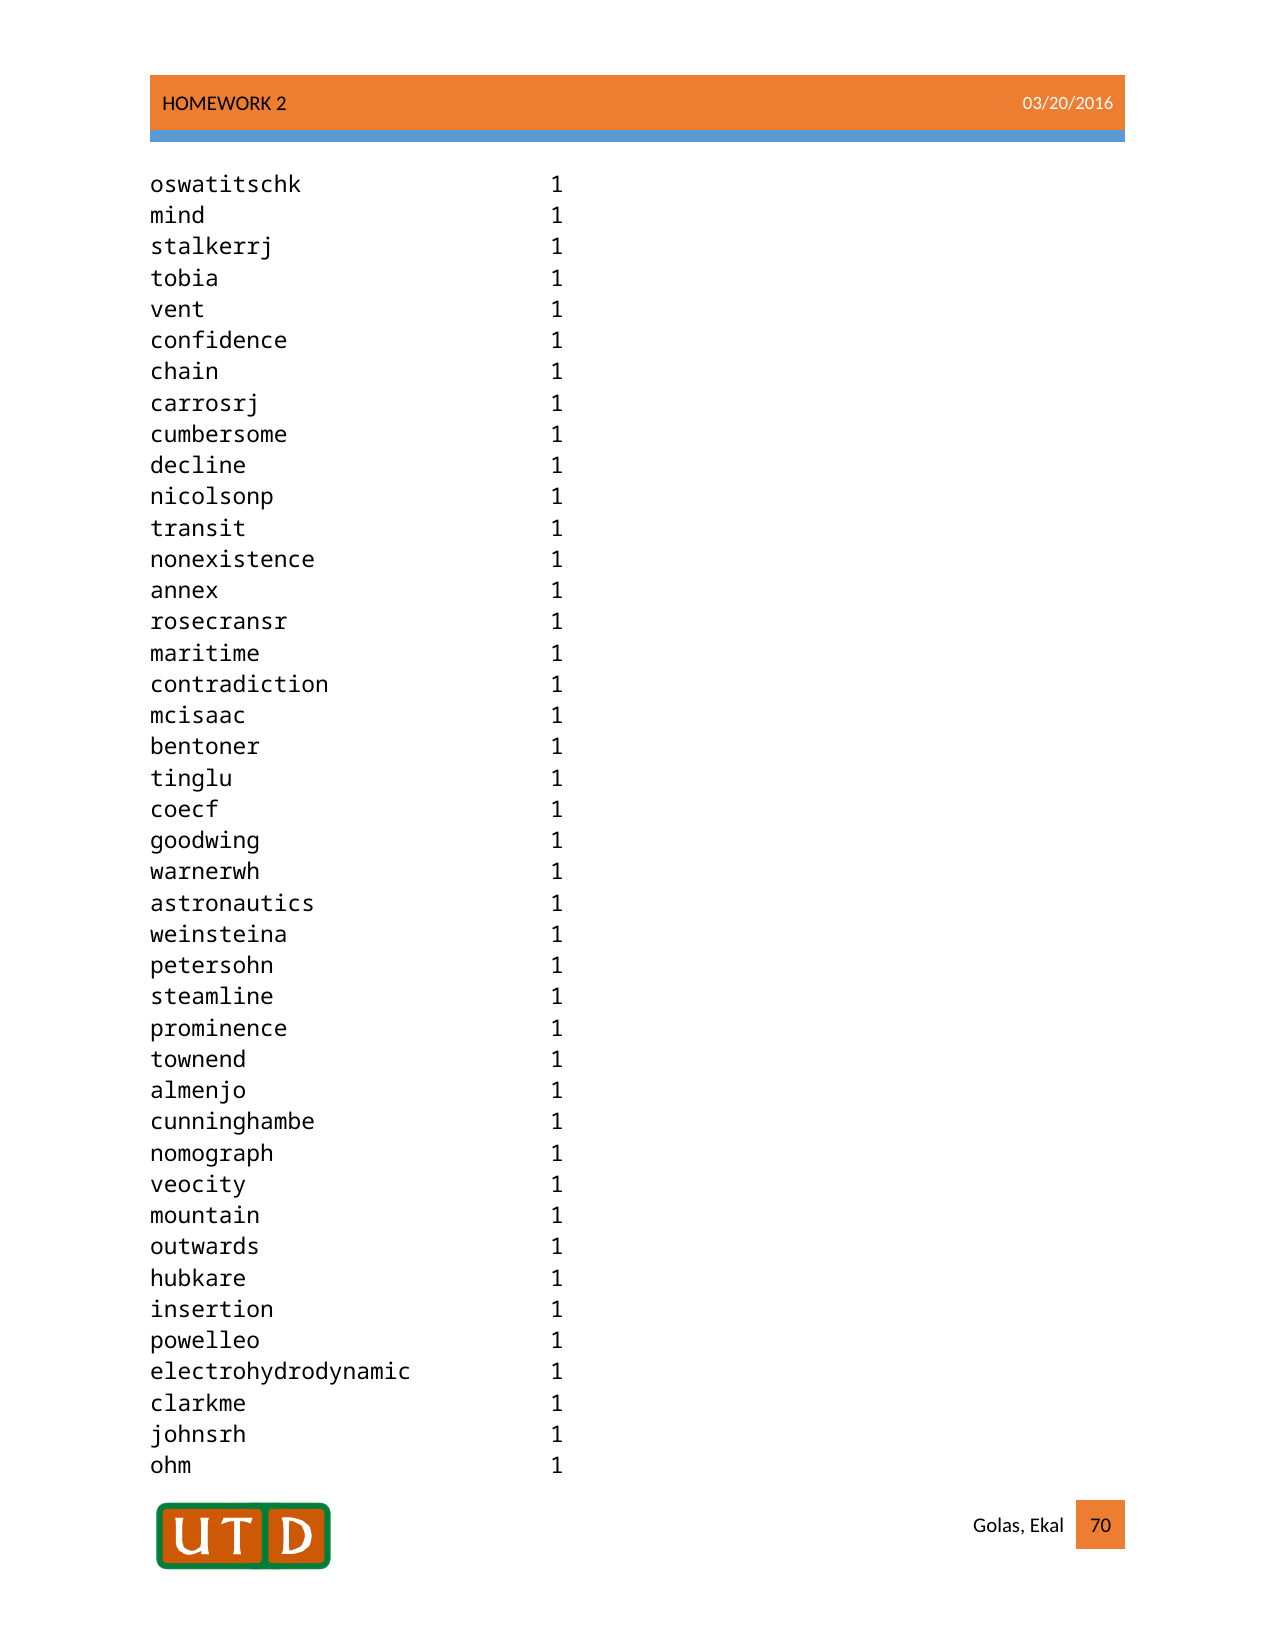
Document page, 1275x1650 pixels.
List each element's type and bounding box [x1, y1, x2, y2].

picture [150, 1498, 336, 1574]
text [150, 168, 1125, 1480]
